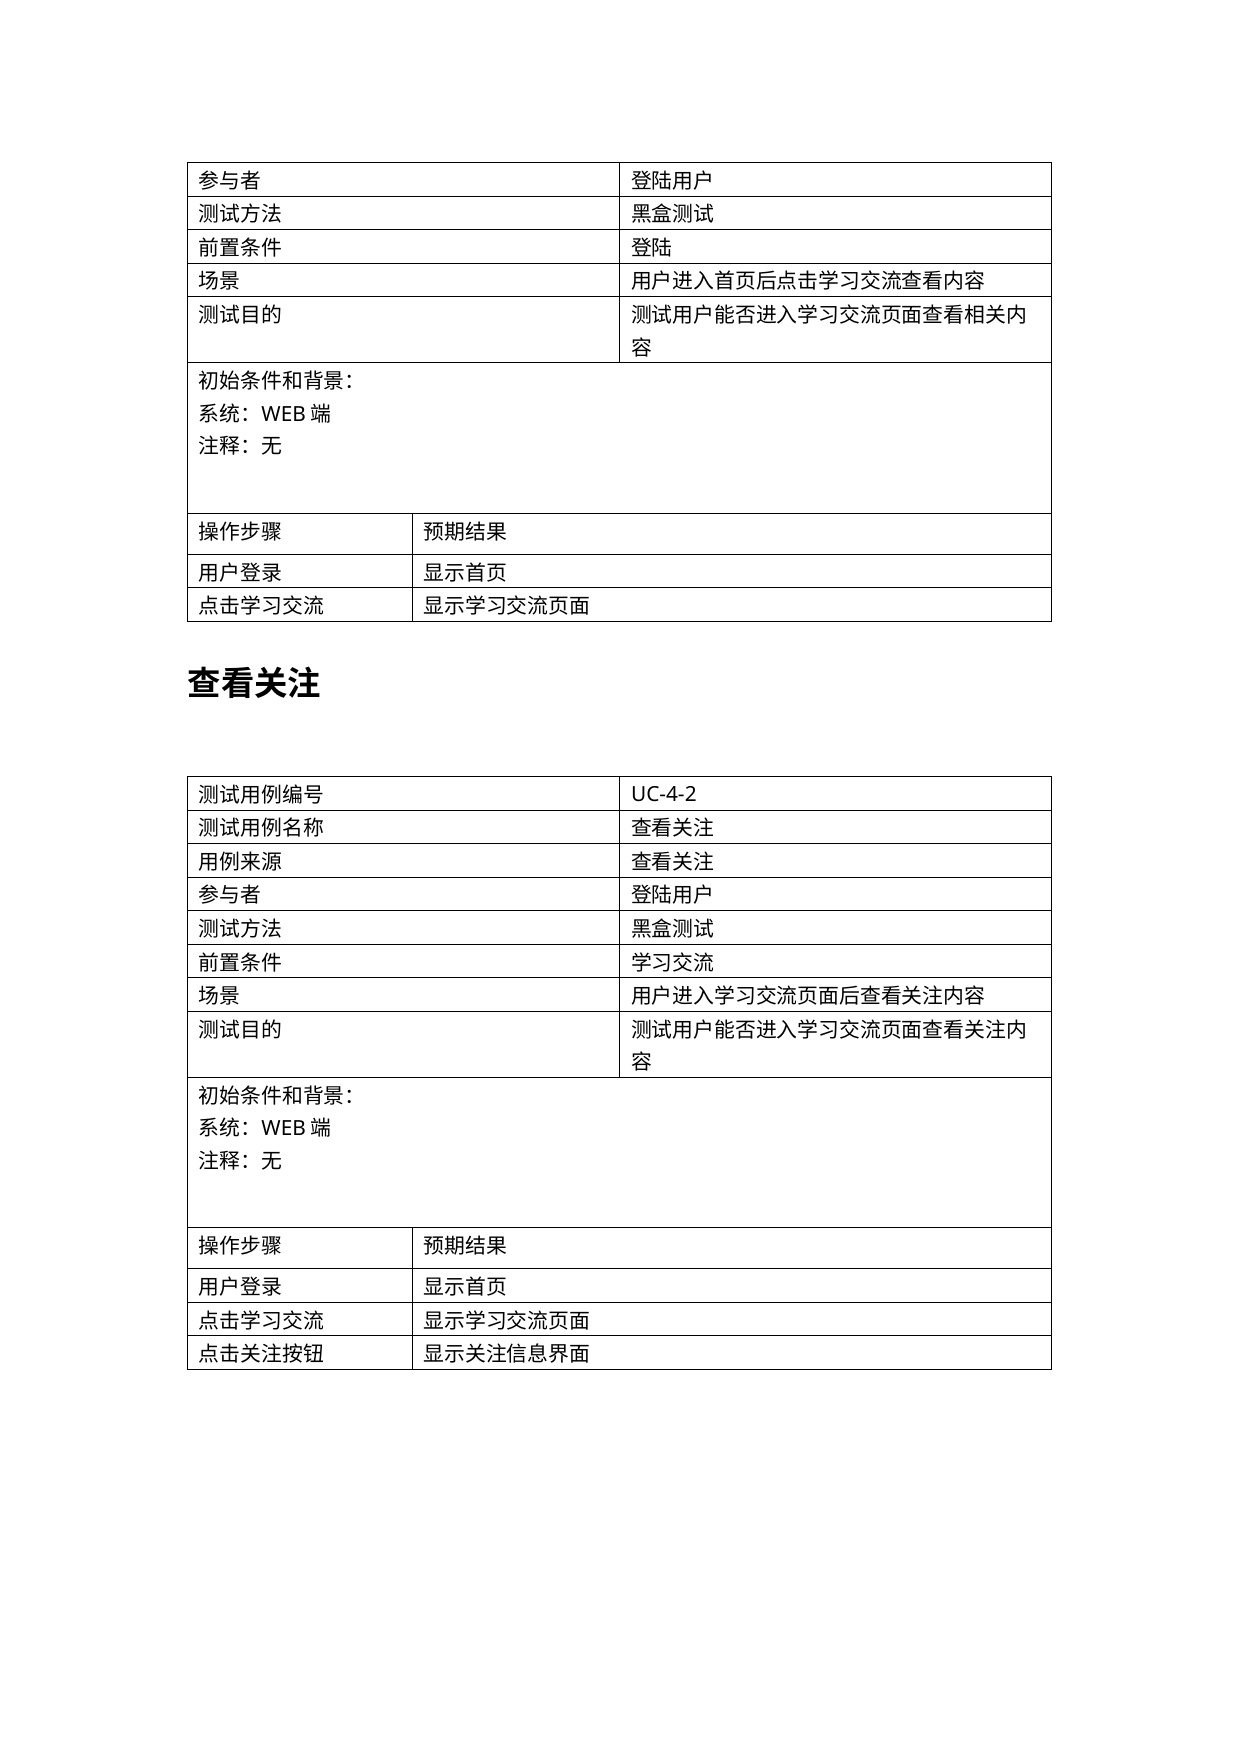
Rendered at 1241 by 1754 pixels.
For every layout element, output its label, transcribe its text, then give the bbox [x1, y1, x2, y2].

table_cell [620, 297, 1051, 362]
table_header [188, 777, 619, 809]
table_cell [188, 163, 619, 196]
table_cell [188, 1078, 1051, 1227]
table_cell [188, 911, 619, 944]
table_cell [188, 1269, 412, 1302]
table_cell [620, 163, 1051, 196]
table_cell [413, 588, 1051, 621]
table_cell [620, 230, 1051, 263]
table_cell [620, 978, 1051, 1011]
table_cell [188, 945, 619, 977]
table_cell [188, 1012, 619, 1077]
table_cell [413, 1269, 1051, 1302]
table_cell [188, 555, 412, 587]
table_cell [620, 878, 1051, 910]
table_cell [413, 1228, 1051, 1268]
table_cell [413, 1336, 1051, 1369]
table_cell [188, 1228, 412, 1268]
subtitle 查看关注 [187, 649, 1053, 714]
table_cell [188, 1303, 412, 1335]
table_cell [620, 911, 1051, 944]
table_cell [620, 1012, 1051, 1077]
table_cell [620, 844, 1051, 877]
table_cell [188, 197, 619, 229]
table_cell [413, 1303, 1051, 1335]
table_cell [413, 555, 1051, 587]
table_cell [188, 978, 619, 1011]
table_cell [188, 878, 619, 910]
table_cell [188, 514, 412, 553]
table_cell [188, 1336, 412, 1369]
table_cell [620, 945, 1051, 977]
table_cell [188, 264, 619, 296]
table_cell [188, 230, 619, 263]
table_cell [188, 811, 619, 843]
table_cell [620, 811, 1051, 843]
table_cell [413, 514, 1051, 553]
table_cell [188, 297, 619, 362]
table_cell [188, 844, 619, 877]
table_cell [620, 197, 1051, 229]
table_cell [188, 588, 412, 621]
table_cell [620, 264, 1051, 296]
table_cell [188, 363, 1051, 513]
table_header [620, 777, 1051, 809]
